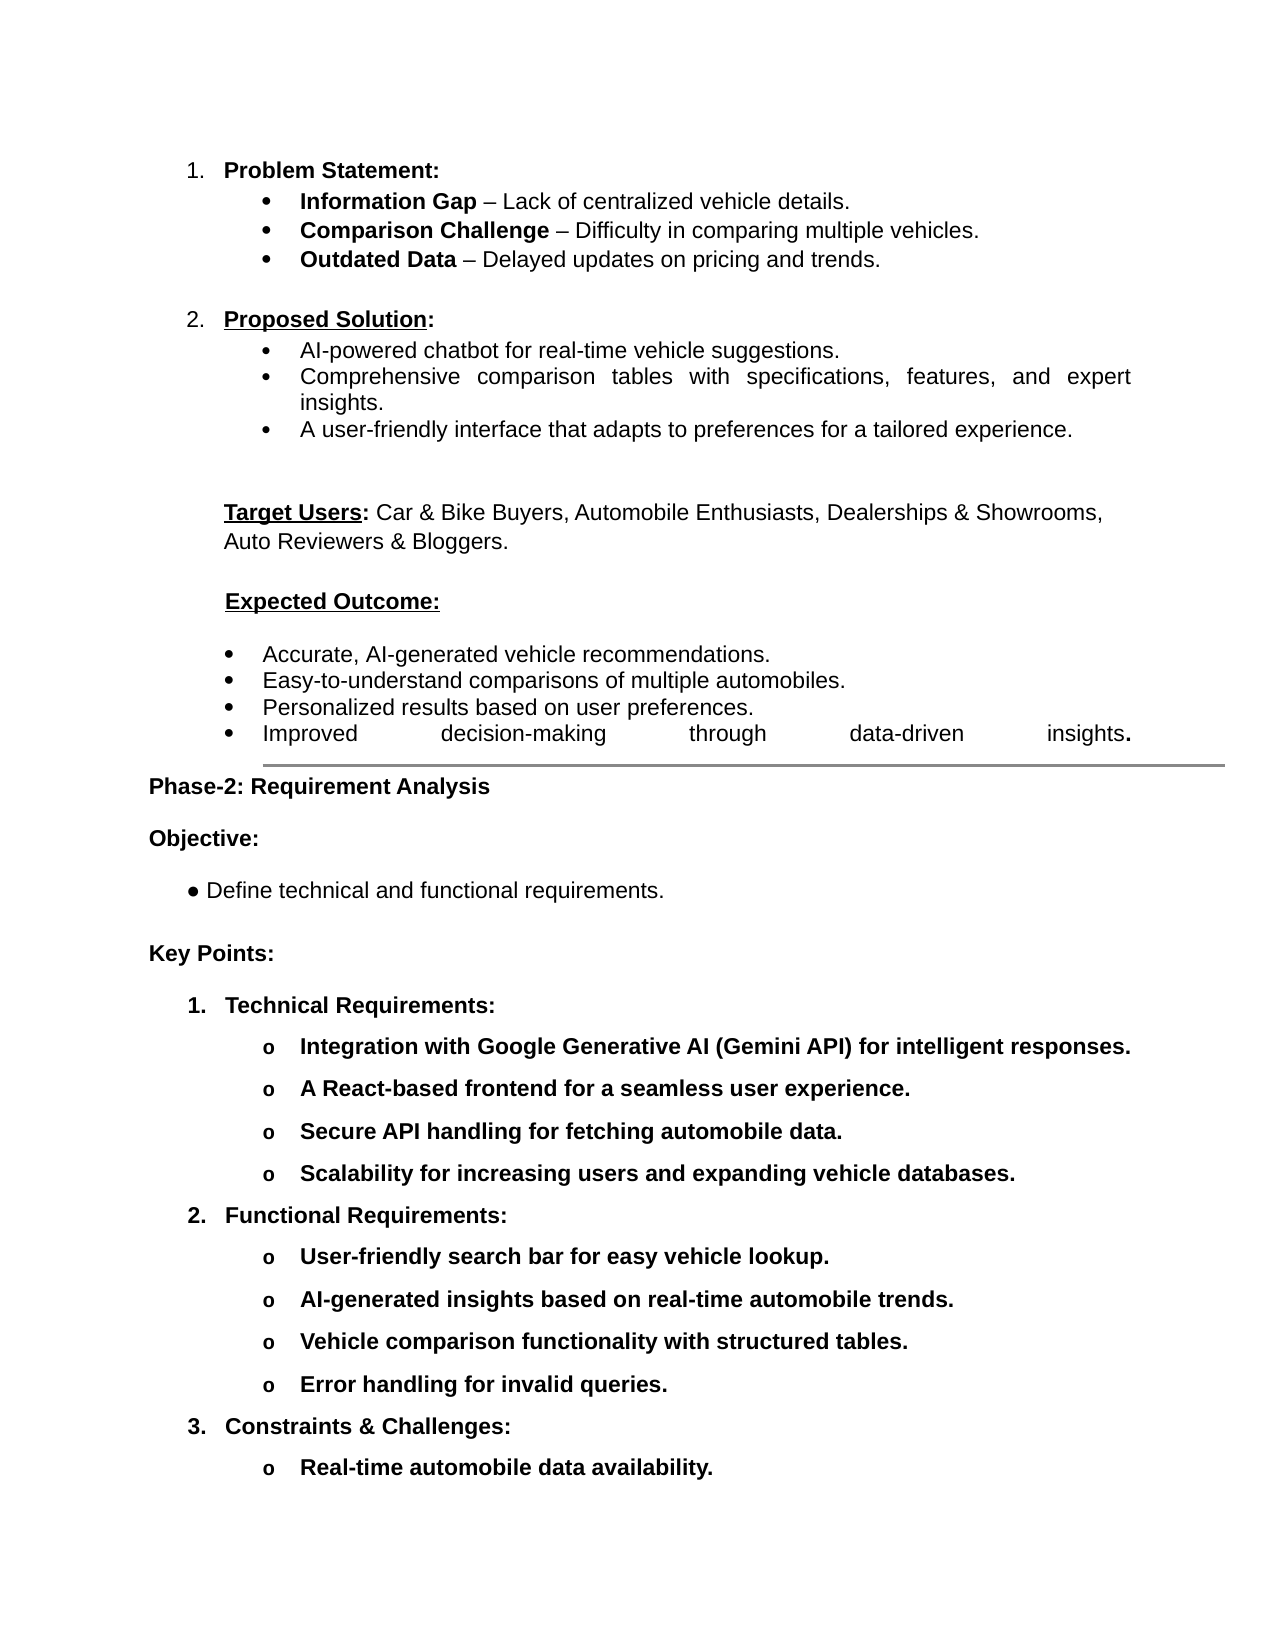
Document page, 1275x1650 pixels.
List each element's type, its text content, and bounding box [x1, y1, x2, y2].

list Real-time automobile data availability. [262, 1454, 1131, 1482]
list Problem Statement: [186, 157, 1131, 184]
list Easy-to-understand comparisons of multiple automobiles. [225, 667, 1131, 693]
list A user-friendly interface that adapts to preferences for a tailored experience. [262, 416, 1131, 442]
list Constraints & Challenges: [187, 1413, 1131, 1439]
list Functional Requirements: [187, 1202, 1131, 1229]
list Improved decision-making through data-driven insights. [225, 720, 1131, 773]
list Vehicle comparison functionality with structured tables. [262, 1328, 1131, 1356]
text Objective: [148, 825, 1131, 852]
list AI-generated insights based on real-time automobile trends. [262, 1286, 1131, 1313]
text Target Users: Car & Bike Buyers, Automobile Enthusiasts, Dealerships & Showrooms, Auto Reviewers & Bloggers. [223, 498, 1131, 554]
list Comprehensive comparison tables with specifications, features, and expert insights. [262, 363, 1131, 416]
list Error handling for invalid queries. [262, 1371, 1131, 1398]
list Outdated Data – Delayed updates on pricing and trends. [262, 246, 1131, 272]
list User-friendly search bar for easy vehicle lookup. [262, 1243, 1131, 1271]
list Comparison Challenge – Difficulty in comparing multiple vehicles. [262, 217, 1131, 243]
text Key Points: [148, 940, 1131, 967]
list Secure API handling for fetching automobile data. [262, 1118, 1131, 1145]
list Integration with Google Generative AI (Gemini API) for intelligent responses. [262, 1033, 1131, 1061]
list A React-based frontend for a seamless user experience. [262, 1075, 1131, 1103]
list Accurate, AI-generated vehicle recommendations. [225, 641, 1131, 667]
list AI-powered chatbot for real-time vehicle suggestions. [262, 337, 1131, 363]
subtitle Phase-2: Requirement Analysis [148, 773, 1131, 799]
list Information Gap – Lack of centralized vehicle details. [262, 188, 1131, 214]
list Personalized results based on user preferences. [225, 693, 1131, 720]
text Expected Outcome: [151, 588, 1131, 614]
text ● Define technical and functional requirements. [186, 877, 1131, 903]
list Technical Requirements: [187, 992, 1131, 1018]
list Scalability for increasing users and expanding vehicle databases. [262, 1160, 1131, 1188]
list Proposed Solution: [186, 306, 1131, 333]
